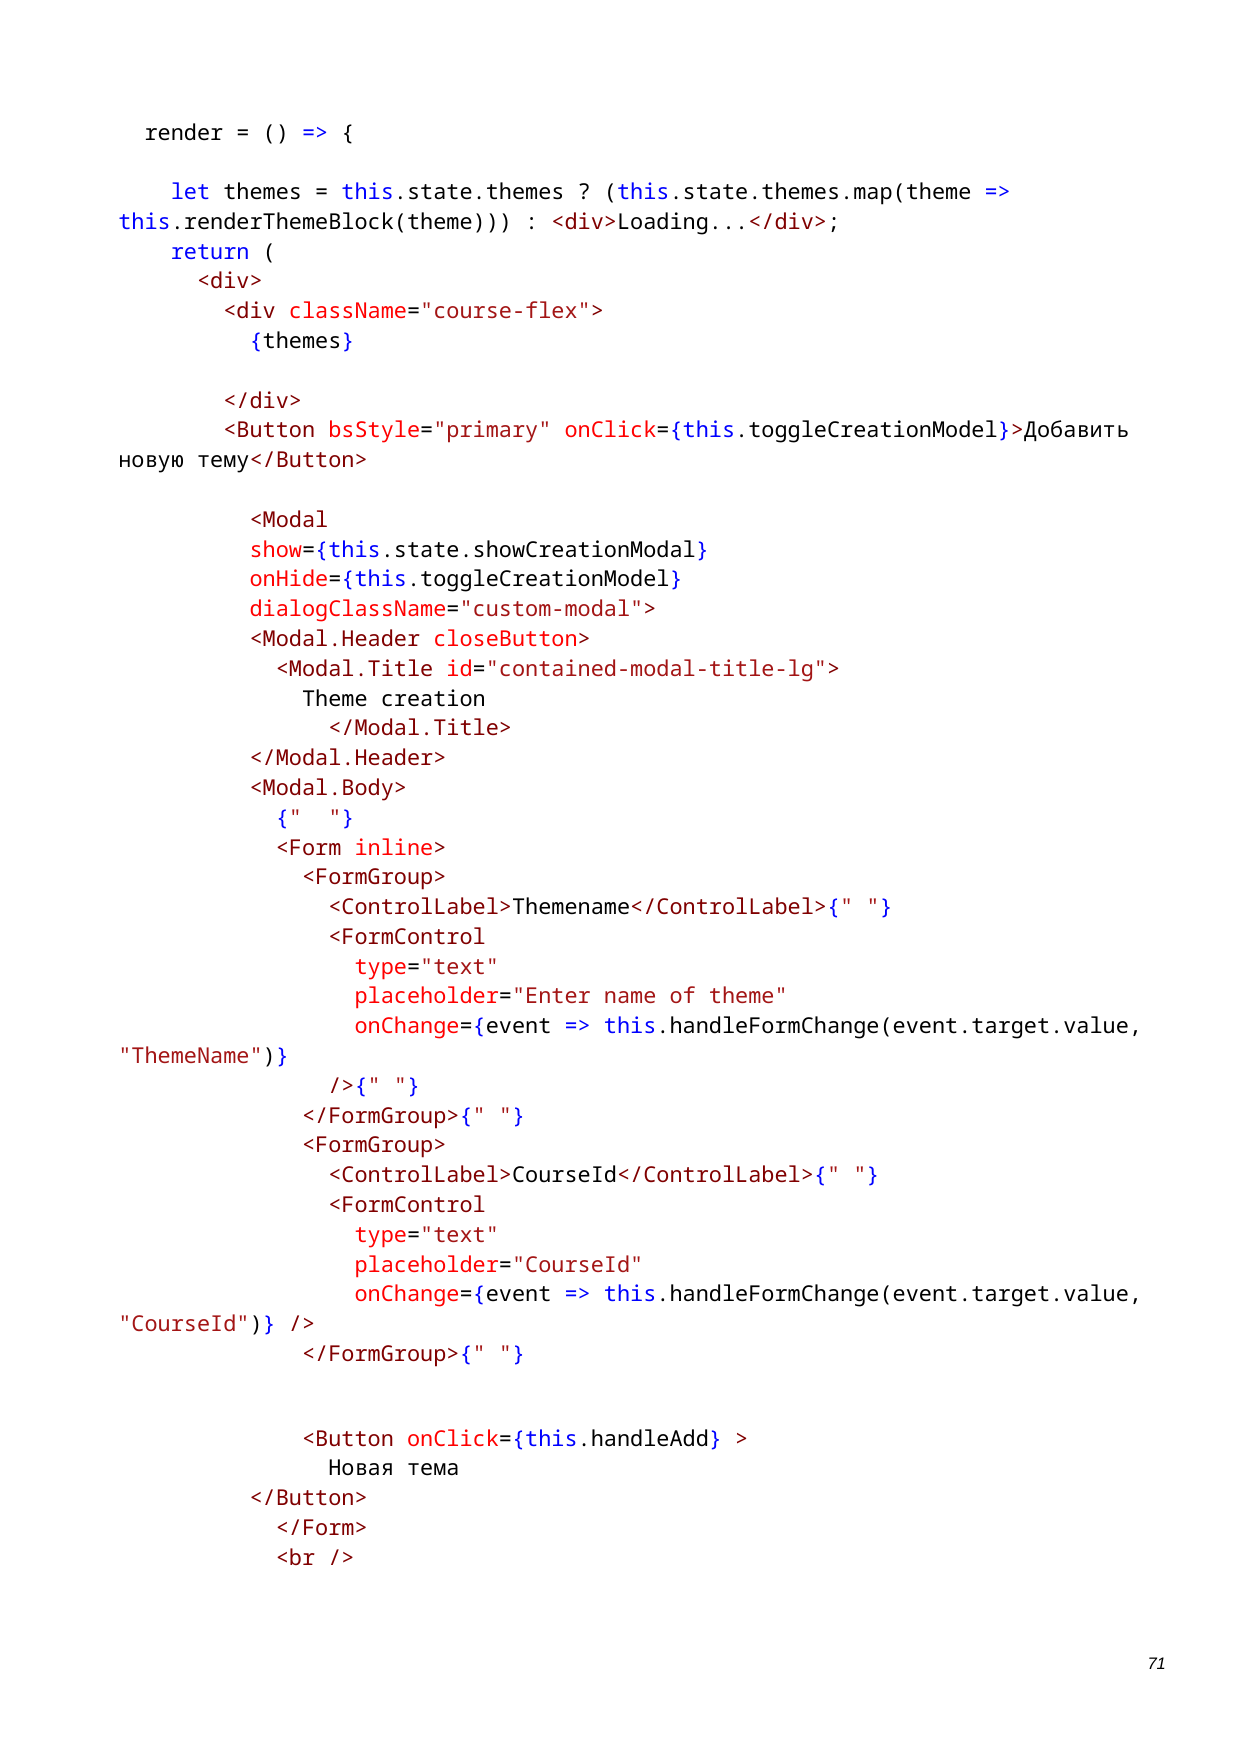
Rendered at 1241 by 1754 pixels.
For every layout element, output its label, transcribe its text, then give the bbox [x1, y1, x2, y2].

text onHide={this.toggleCreationModel} [118, 563, 1194, 593]
text type="text" [118, 1219, 1194, 1248]
text <FormGroup> [118, 861, 1194, 891]
text <div> [118, 266, 1194, 295]
text placeholder="CourseId" [118, 1248, 1194, 1278]
text <Button bsStyle="primary" onClick={this.toggleCreationModel}>Добавить новую тему</Button> [118, 414, 1194, 474]
text render = () => { [118, 117, 1194, 146]
text <ControlLabel>CourseId</ControlLabel>{" "} [118, 1159, 1194, 1189]
text onChange={event => this.handleFormChange(event.target.value, "ThemeName")} [118, 1010, 1194, 1070]
text <FormGroup> [118, 1129, 1194, 1159]
text {themes} [118, 325, 1194, 355]
text </Modal.Header> [118, 742, 1194, 772]
text dialogClassName="custom-modal"> [118, 593, 1194, 623]
text <Modal.Title id="contained-modal-title-lg"> [118, 653, 1194, 682]
text <Modal.Header closeButton> [118, 623, 1194, 653]
text <FormControl [118, 1189, 1194, 1219]
text </Modal.Title> [118, 712, 1194, 742]
text </FormGroup>{" "} [118, 1338, 1194, 1368]
text placeholder="Enter name of theme" [118, 980, 1194, 1010]
text </div> [118, 384, 1194, 414]
text />{" "} [118, 1070, 1194, 1099]
text </FormGroup>{" "} [118, 1099, 1194, 1129]
text <Modal.Body> [118, 772, 1194, 802]
text <ControlLabel>Themename</ControlLabel>{" "} [118, 891, 1194, 921]
text <Form inline> [118, 831, 1194, 861]
text type="text" [118, 951, 1194, 980]
text <Button onClick={this.handleAdd} > [118, 1422, 1194, 1452]
text </Button> [118, 1482, 1194, 1512]
text </Form> [118, 1512, 1194, 1542]
text onChange={event => this.handleFormChange(event.target.value, "CourseId")} /> [118, 1278, 1194, 1338]
text <Modal [118, 504, 1194, 533]
text <FormControl [118, 921, 1194, 951]
text Theme creation [118, 682, 1194, 712]
text return ( [118, 236, 1194, 266]
text <br /> [118, 1542, 1194, 1571]
text Новая тема [118, 1452, 1194, 1482]
text show={this.state.showCreationModal} [118, 533, 1194, 563]
text {" "} [118, 802, 1194, 831]
text let themes = this.state.themes ? (this.state.themes.map(theme => this.renderThemeBlock(theme))) : <div>Loading...</div>; [118, 176, 1194, 236]
text <div className="course-flex"> [118, 295, 1194, 325]
